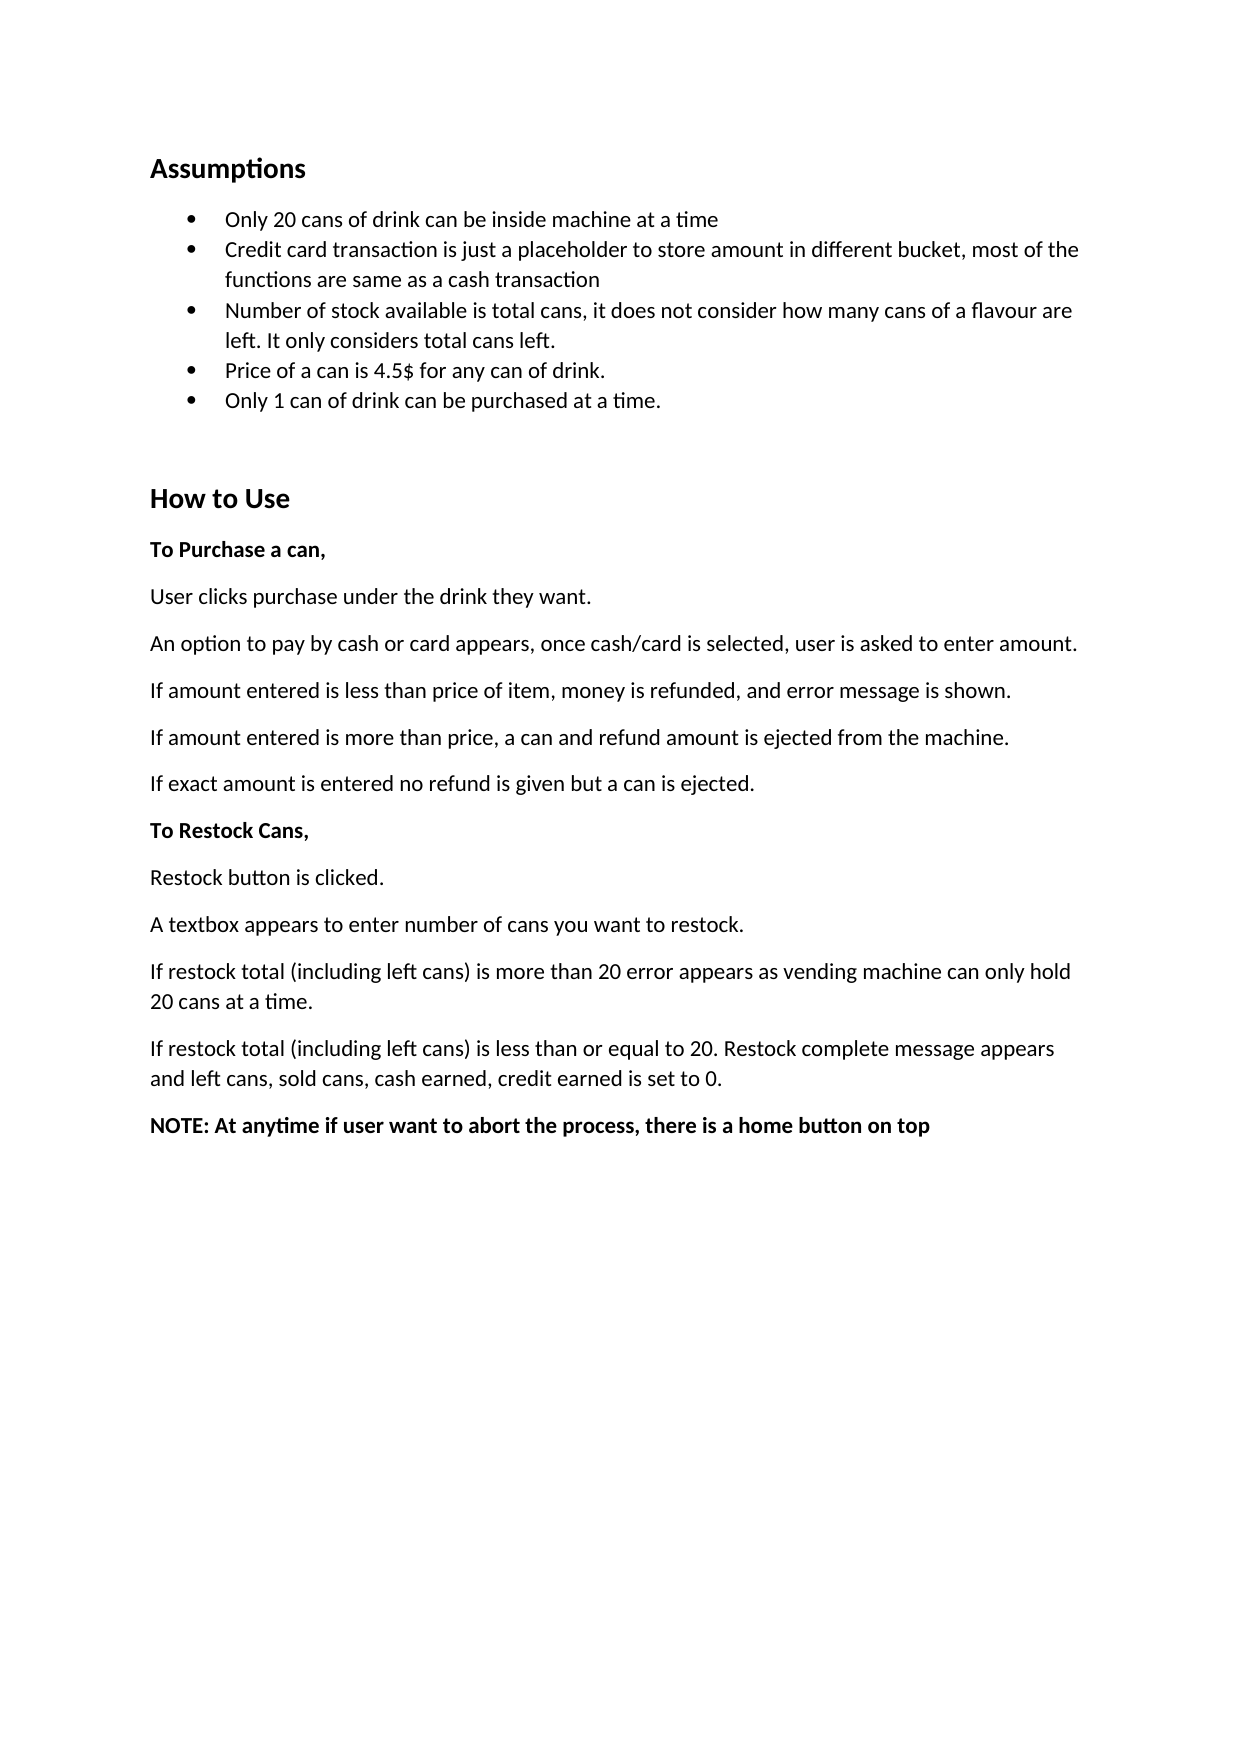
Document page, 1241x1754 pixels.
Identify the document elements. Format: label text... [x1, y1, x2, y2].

text User clicks purchase under the drink they want. [150, 582, 1090, 610]
text Restock button is clicked. [150, 863, 1090, 891]
text To Purchase a can, [150, 535, 1090, 563]
text To Restock Cans, [150, 816, 1090, 844]
text NOTE: At anytime if user want to abort the process, there is a home button on top [150, 1111, 1090, 1139]
text If amount entered is less than price of item, money is refunded, and error message is shown. [150, 676, 1090, 704]
text A textbox appears to enter number of cans you want to restock. [150, 910, 1090, 938]
text An option to pay by cash or card appears, once cash/card is selected, user is asked to enter amount. [150, 629, 1090, 657]
text How to Use [150, 480, 1090, 516]
list Only 20 cans of drink can be inside machine at a time [187, 205, 1090, 233]
list Only 1 can of drink can be purchased at a time. [187, 386, 1090, 414]
text If amount entered is more than price, a can and refund amount is ejected from the machine. [150, 723, 1090, 751]
list Price of a can is 4.5$ for any can of drink. [187, 356, 1090, 384]
text If exact amount is entered no refund is given but a can is ejected. [150, 769, 1090, 798]
text If restock total (including left cans) is less than or equal to 20. Restock complete message appears and left cans, sold cans, cash earned, credit earned is set to 0. [150, 1034, 1090, 1092]
text If restock total (including left cans) is more than 20 error appears as vending machine can only hold 20 cans at a time. [150, 957, 1090, 1015]
text Assumptions [150, 150, 1090, 186]
list Credit card transaction is just a placeholder to store amount in different bucket, most of the functions are same as a cash transaction [187, 235, 1090, 293]
list Number of stock available is total cans, it does not consider how many cans of a flavour are left. It only considers total cans left. [187, 296, 1090, 354]
